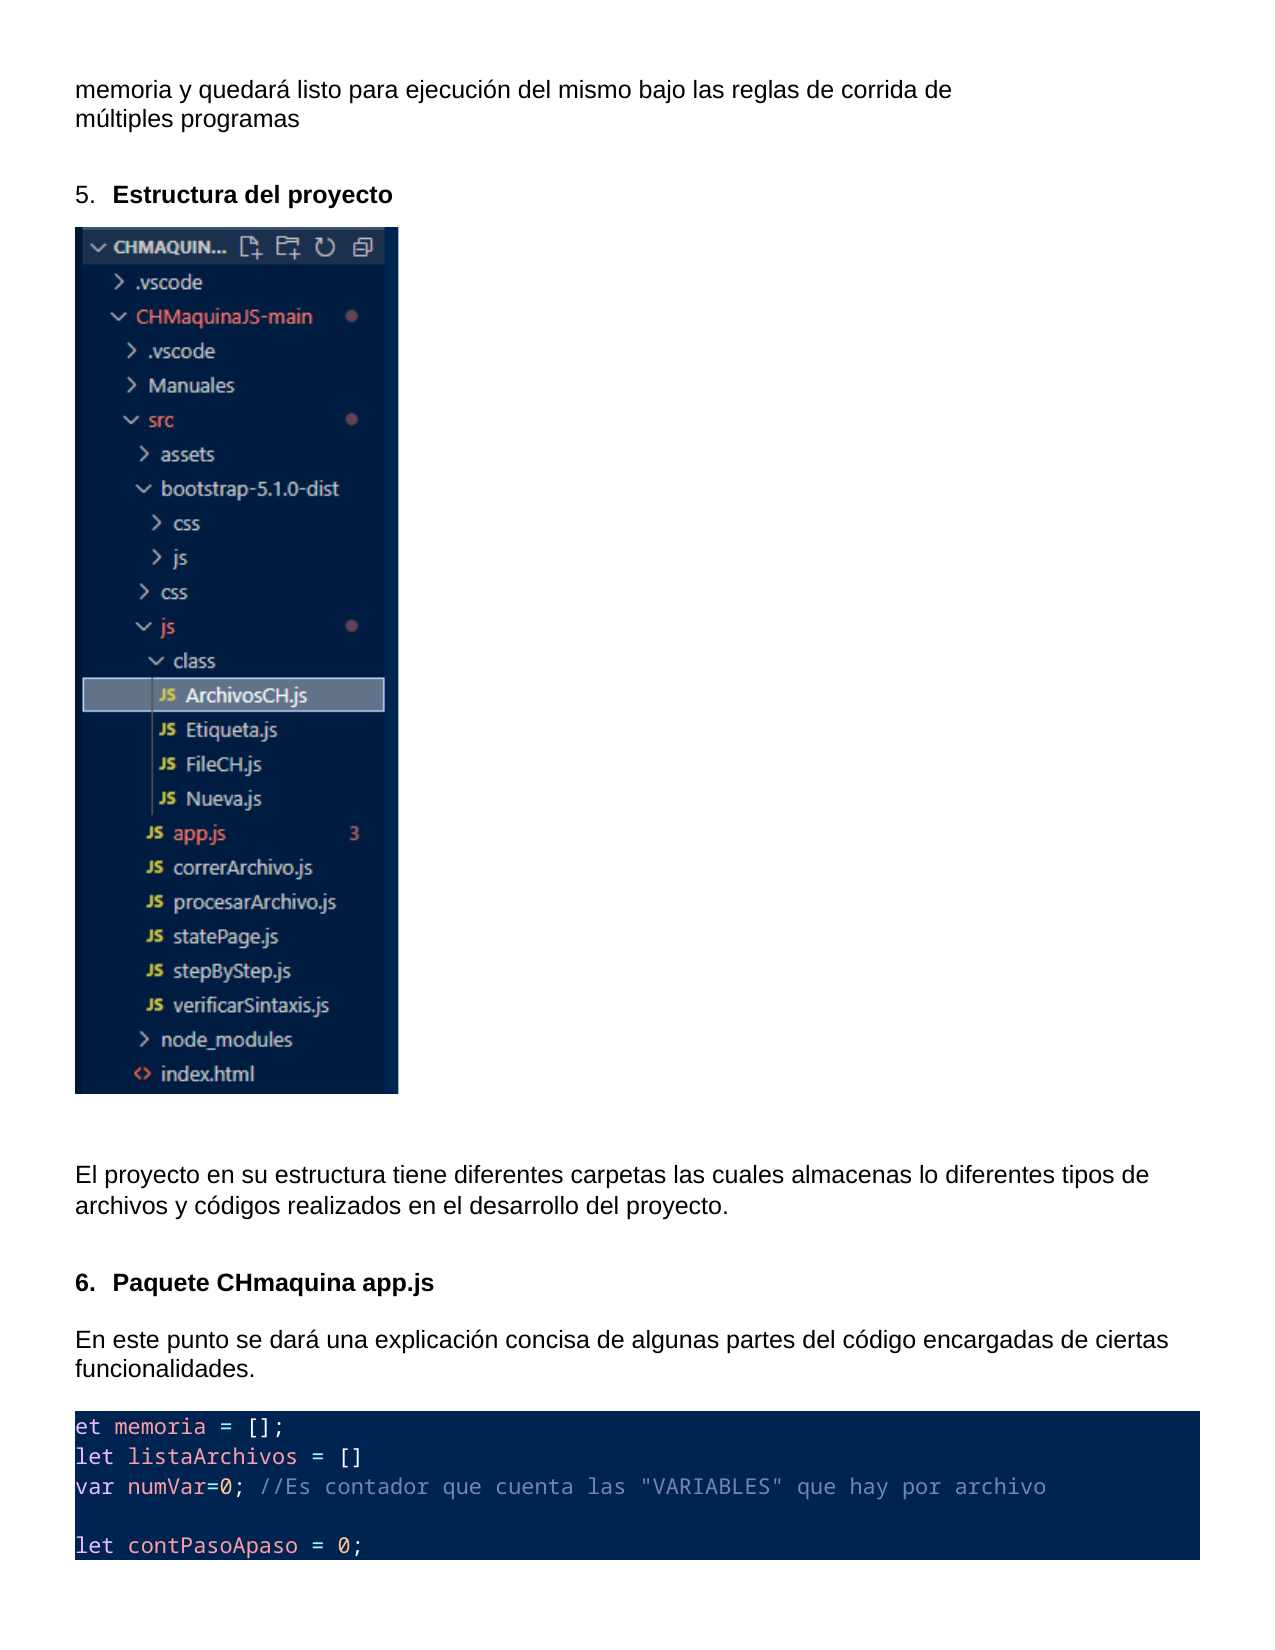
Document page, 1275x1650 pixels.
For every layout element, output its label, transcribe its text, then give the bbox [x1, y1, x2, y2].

text let listaArchivos = [] [75, 1441, 1200, 1471]
picture [75, 227, 399, 1094]
list Estructura del proyecto [75, 180, 1200, 209]
text var numVar=0; //Es contador que cuenta las "VARIABLES" que hay por archivo [75, 1471, 1200, 1501]
text múltiples programas [75, 104, 1200, 132]
text memoria y quedará listo para ejecución del mismo bajo las reglas de corrida de [75, 75, 1200, 104]
text En este punto se dará una explicación concisa de algunas partes del código encargadas de ciertas funcionalidades. [75, 1325, 1200, 1383]
text et memoria = []; [75, 1411, 1200, 1441]
list Paquete CHmaquina app.js [75, 1268, 1200, 1296]
text El proyecto en su estructura tiene diferentes carpetas las cuales almacenas lo diferentes tipos de archivos y códigos realizados en el desarrollo del proyecto. [75, 1160, 1200, 1220]
text let contPasoApaso = 0; [75, 1531, 1200, 1560]
